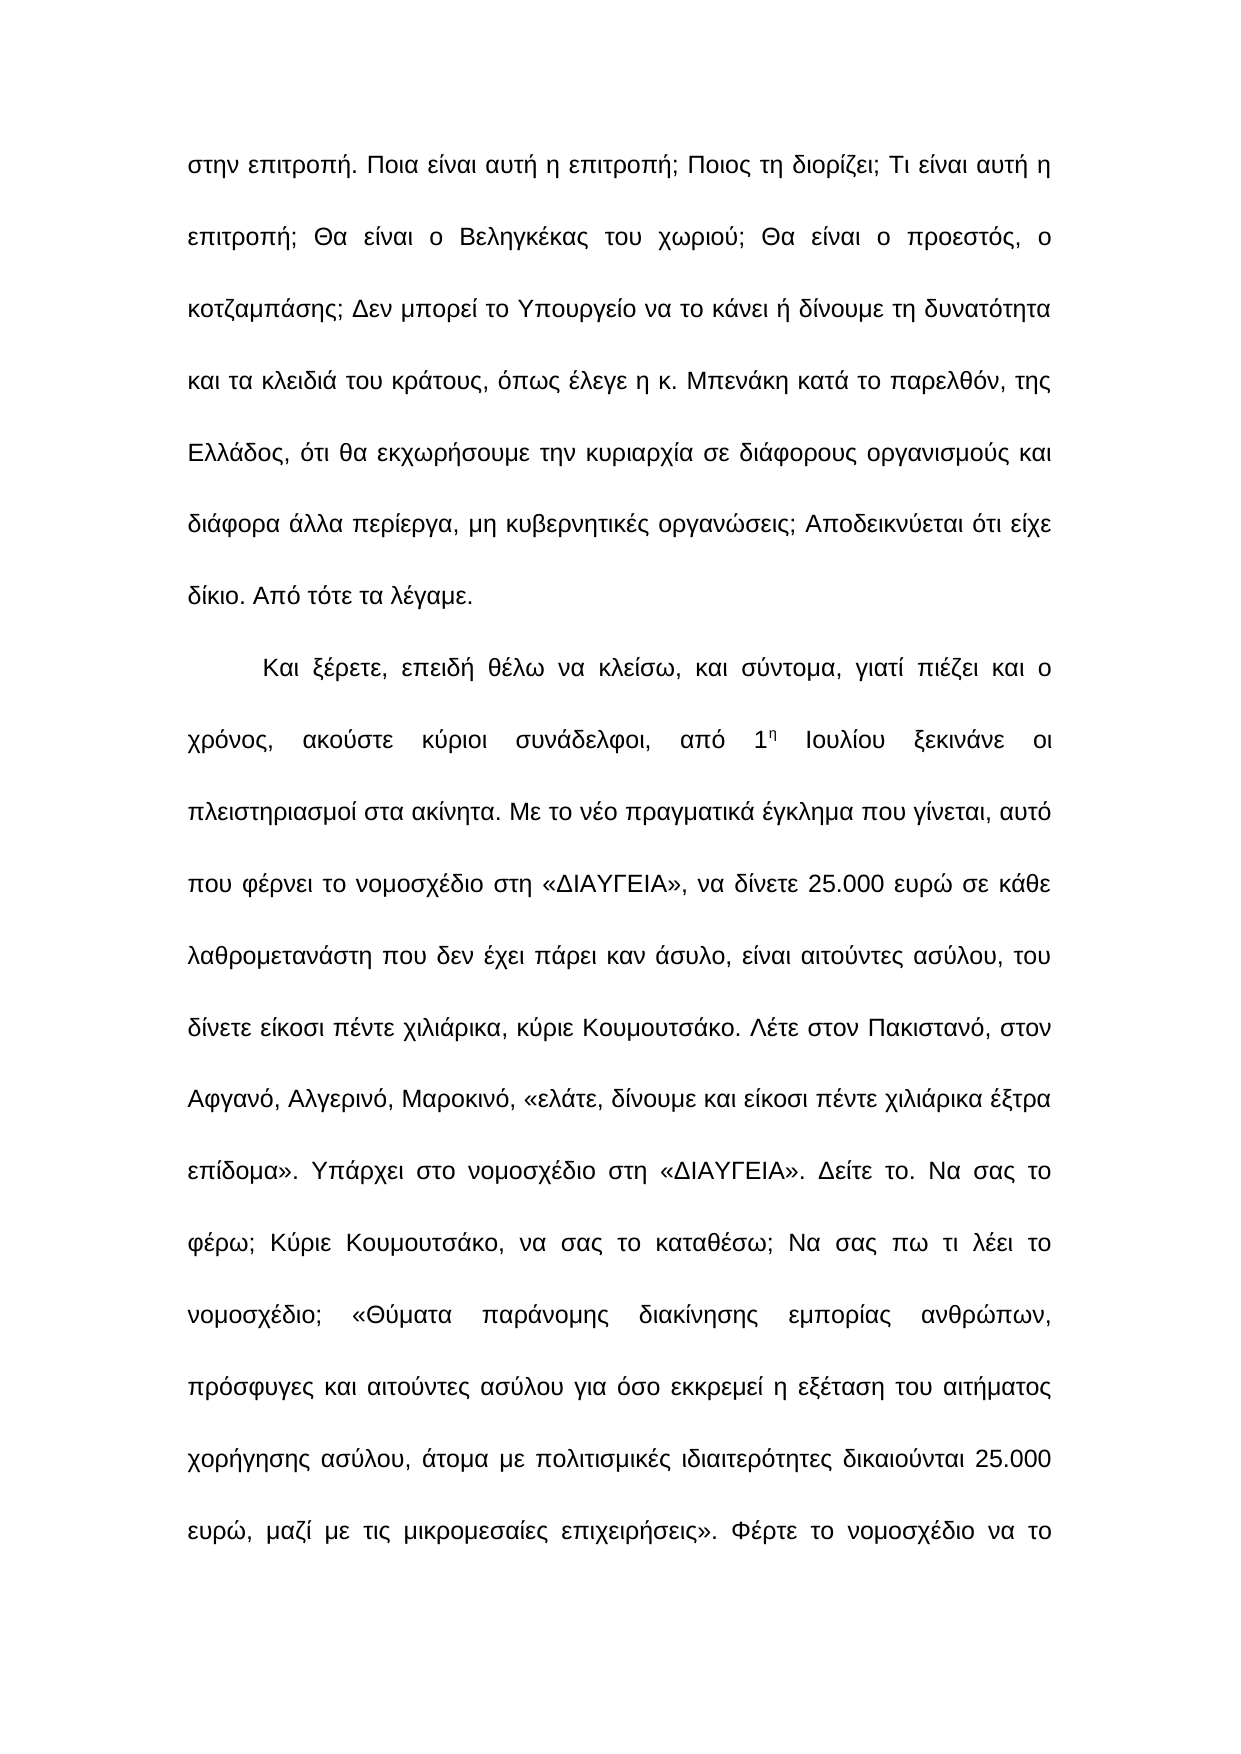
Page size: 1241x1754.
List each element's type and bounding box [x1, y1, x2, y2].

text [187, 653, 1053, 1544]
text [187, 150, 1053, 610]
